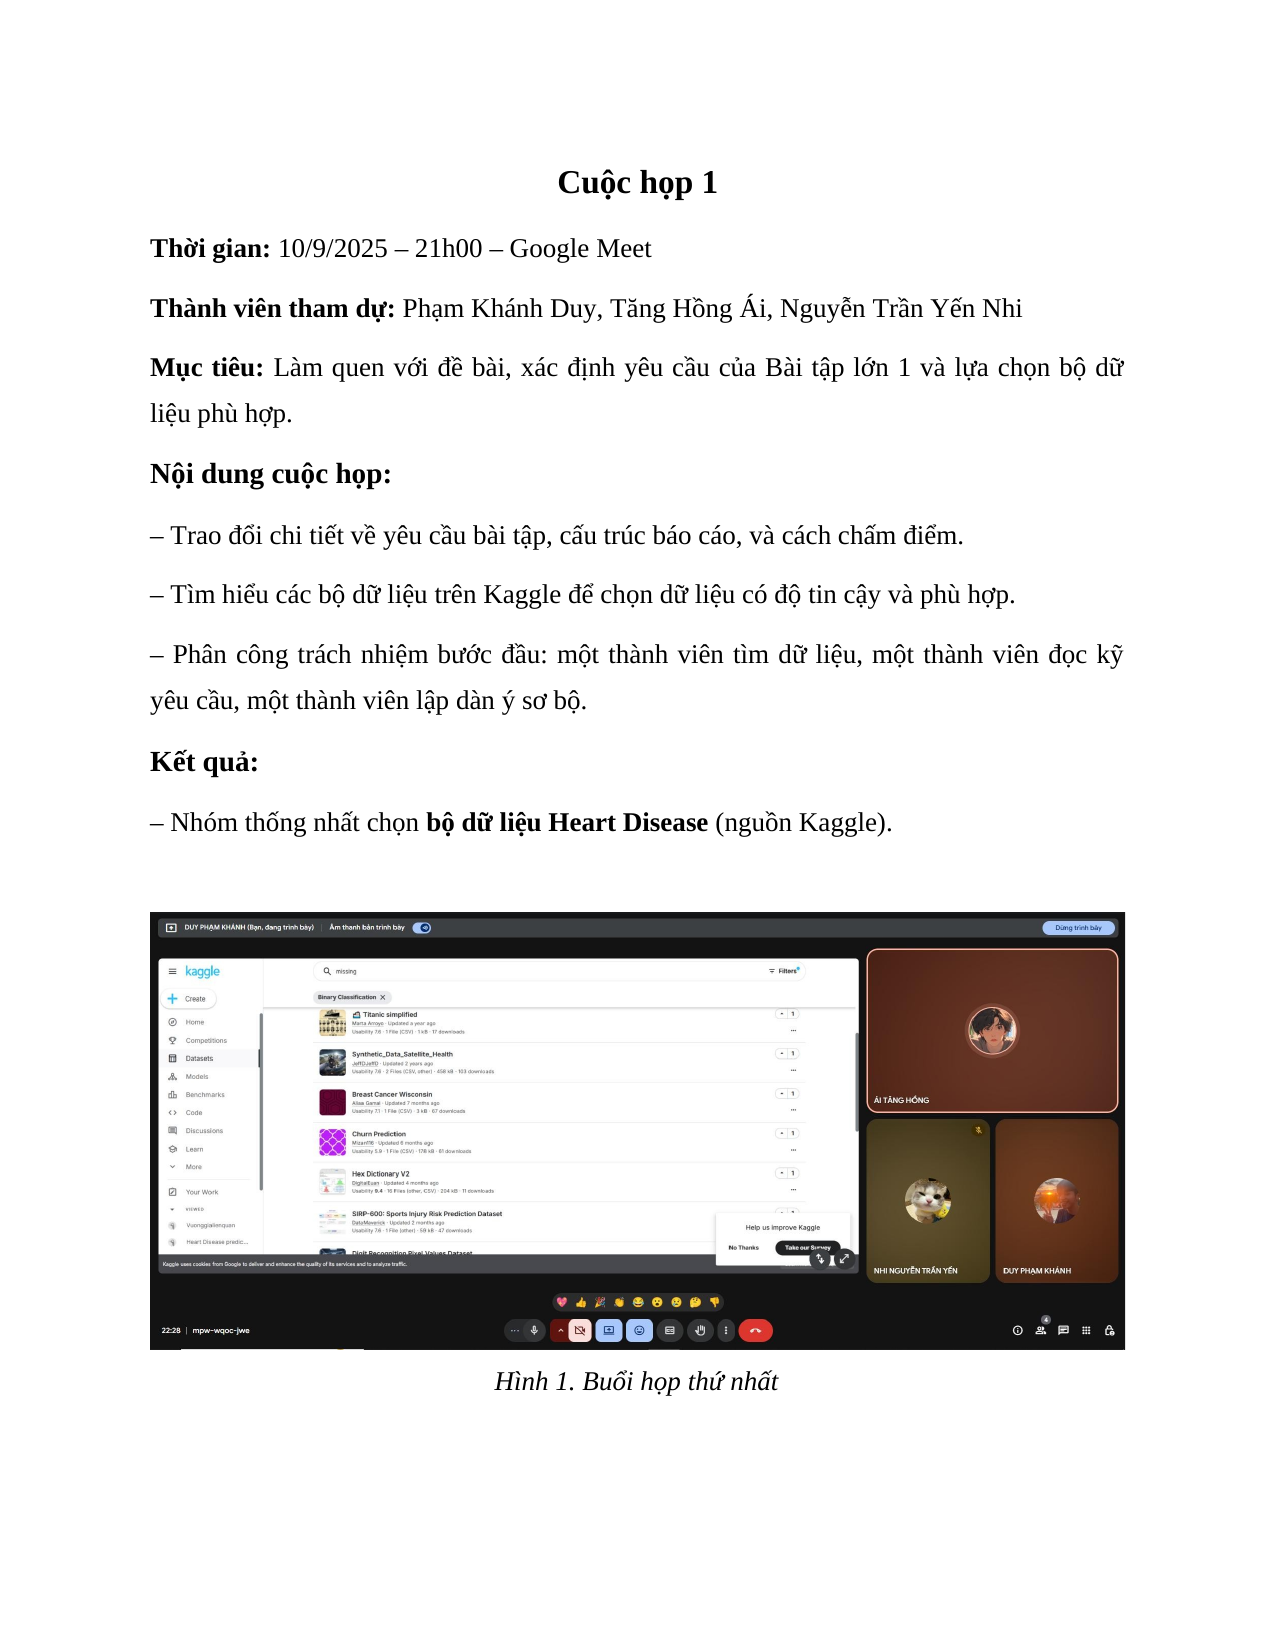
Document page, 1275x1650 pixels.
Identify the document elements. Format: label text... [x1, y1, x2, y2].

text Thời gian: 10/9/2025 – 21h00 – Google Meet [150, 232, 1125, 264]
subtitle Kết quả: [150, 744, 1125, 777]
text Mục tiêu: Làm quen với đề bài, xác định yêu cầu của Bài tập lớn 1 và lựa chọn bộ dữ liệu phù hợp. [150, 351, 1125, 429]
text – Tìm hiểu các bộ dữ liệu trên Kaggle để chọn dữ liệu có độ tin cậy và phù hợp. [150, 579, 1125, 610]
text – Nhóm thống nhất chọn bộ dữ liệu Heart Disease (nguồn Kaggle). [150, 806, 1125, 838]
text – Phân công trách nhiệm bước đầu: một thành viên tìm dữ liệu, một thành viên đọc kỹ yêu cầu, một thành viên lập dàn ý sơ bộ. [150, 638, 1125, 716]
picture [150, 912, 1125, 1350]
text – Trao đổi chi tiết về yêu cầu bài tập, cấu trúc báo cáo, và cách chấm điểm. [150, 519, 1125, 551]
text Hình 1. Buổi họp thứ nhất [150, 1365, 1125, 1396]
subtitle Cuộc họp 1 [150, 162, 1125, 201]
subtitle Nội dung cuộc họp: [150, 457, 1125, 490]
text Thành viên tham dự: Phạm Khánh Duy, Tăng Hồng Ái, Nguyễn Trần Yến Nhi [150, 292, 1125, 323]
